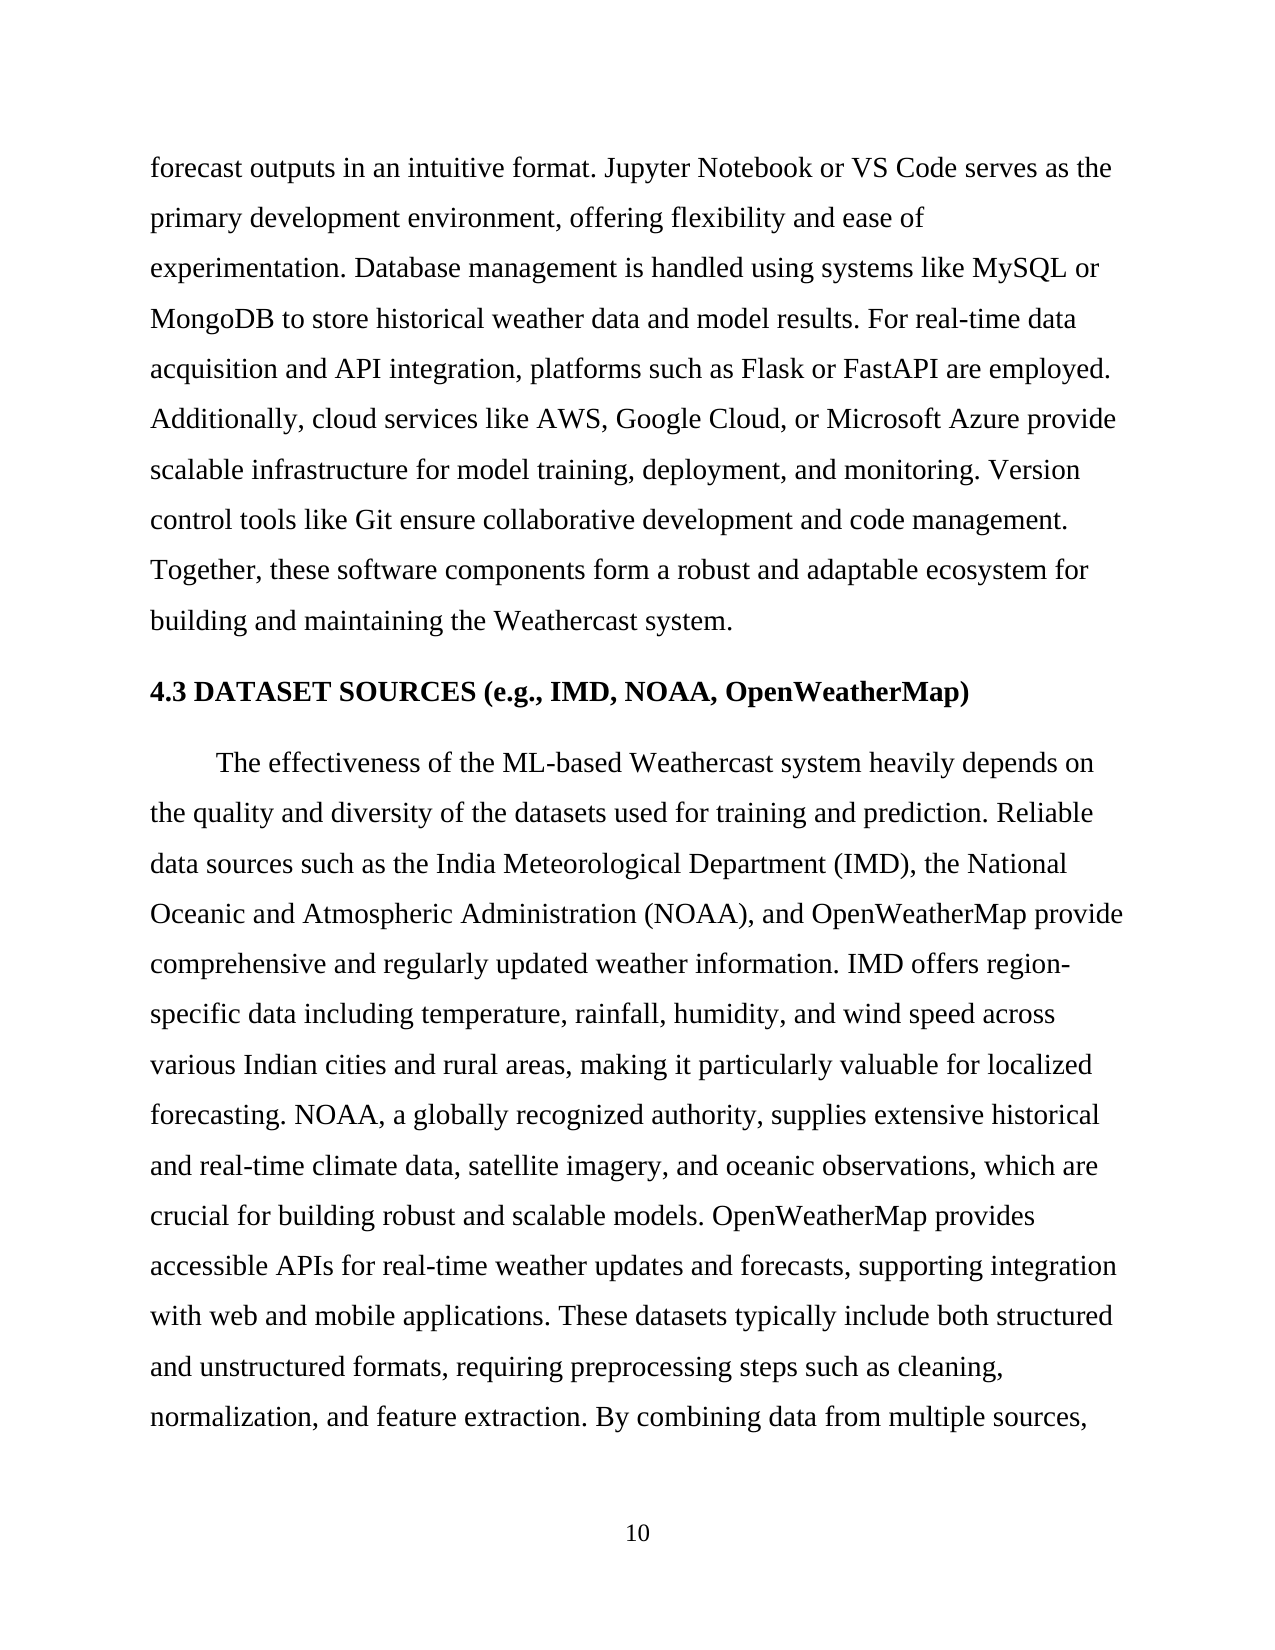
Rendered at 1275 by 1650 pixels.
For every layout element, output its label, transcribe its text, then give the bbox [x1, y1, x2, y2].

text 4.3 DATASET SOURCES (e.g., IMD, NOAA, OpenWeatherMap) [150, 674, 1125, 707]
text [150, 745, 1125, 1433]
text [150, 150, 1125, 636]
